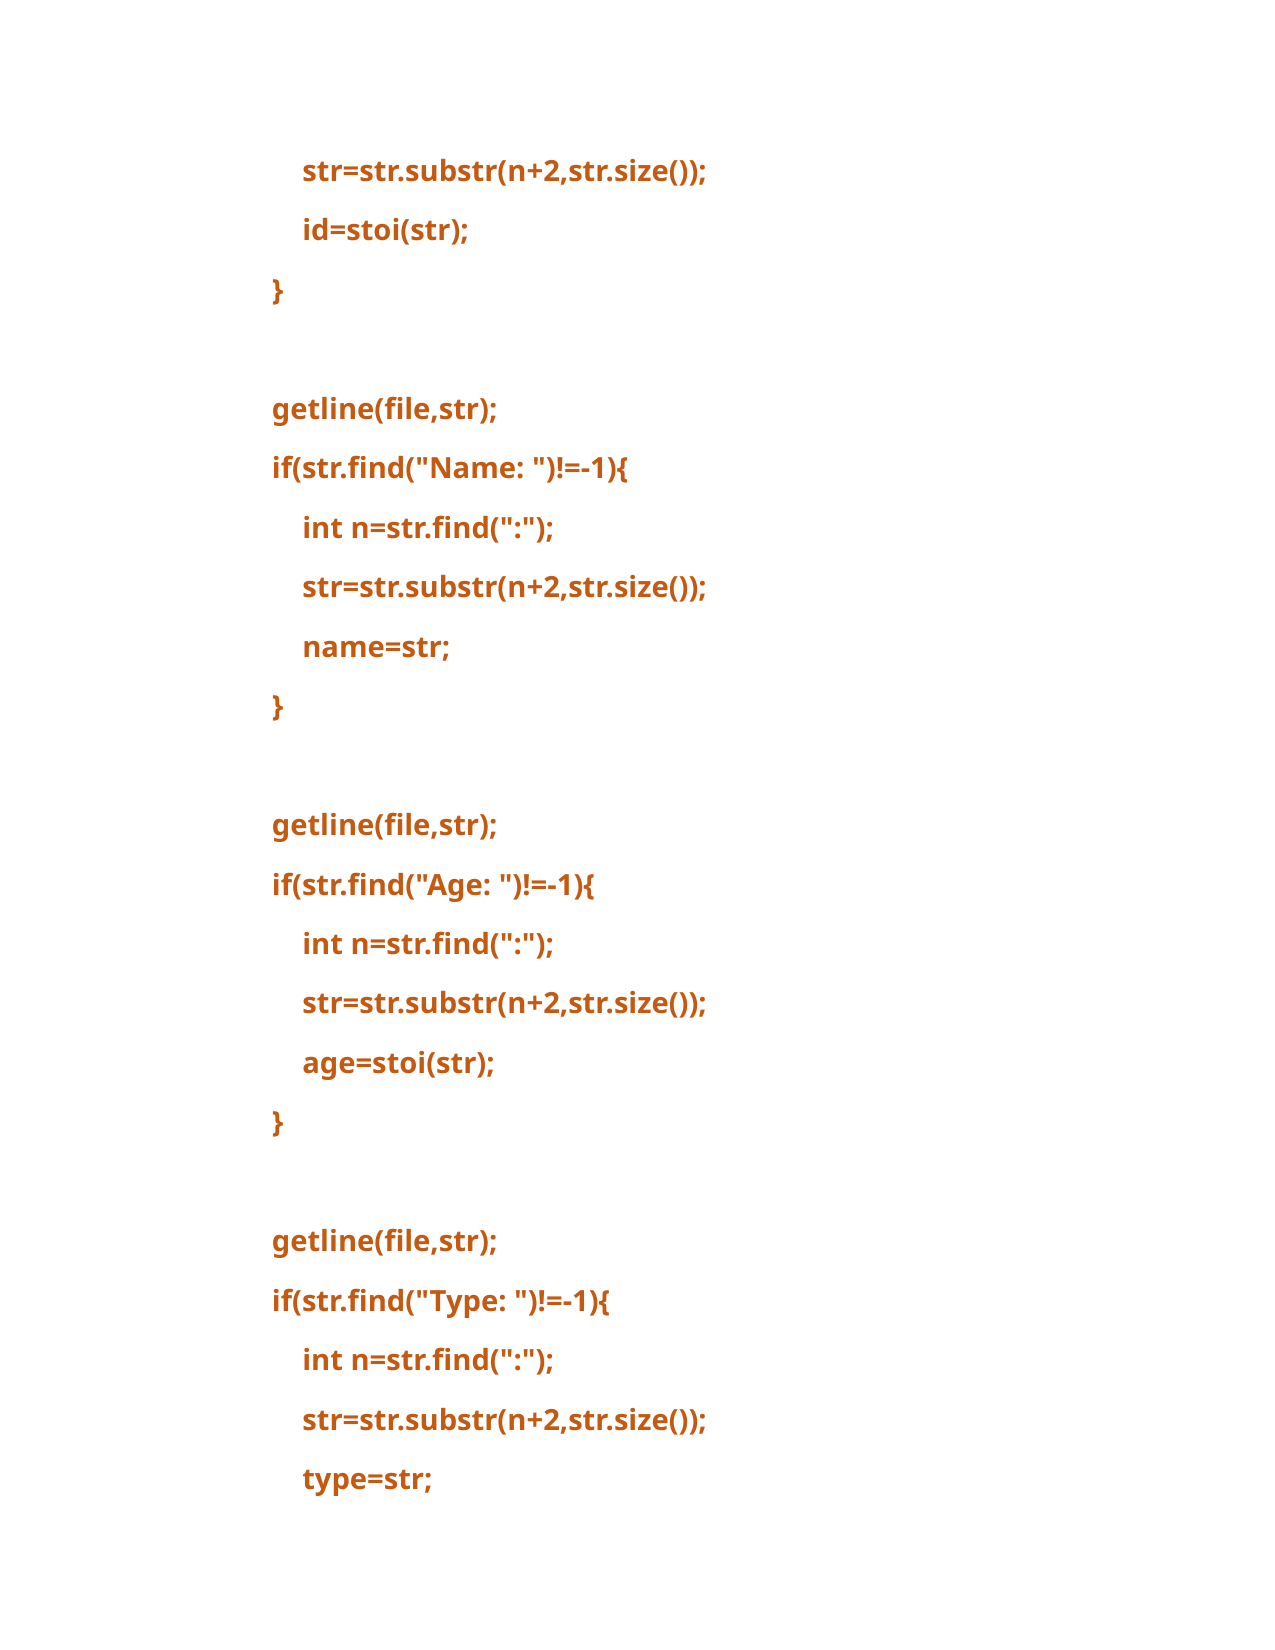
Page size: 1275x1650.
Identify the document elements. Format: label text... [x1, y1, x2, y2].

text } [150, 269, 1125, 309]
text } [150, 1102, 1125, 1141]
text int n=str.find(":"); [150, 923, 1125, 963]
text } [150, 685, 1125, 725]
text if(str.find("Age: ")!=-1){ [150, 864, 1125, 903]
text if(str.find("Name: ")!=-1){ [150, 447, 1125, 487]
text int n=str.find(":"); [150, 1339, 1125, 1379]
text str=str.substr(n+2,str.size()); [150, 566, 1125, 606]
text id=stoi(str); [150, 209, 1125, 249]
text getline(file,str); [150, 388, 1125, 428]
text age=stoi(str); [150, 1042, 1125, 1082]
text name=str; [150, 626, 1125, 666]
text getline(file,str); [150, 804, 1125, 844]
text str=str.substr(n+2,str.size()); [150, 983, 1125, 1022]
text str=str.substr(n+2,str.size()); [150, 150, 1125, 190]
text if(str.find("Type: ")!=-1){ [150, 1280, 1125, 1320]
text getline(file,str); [150, 1221, 1125, 1260]
text int n=str.find(":"); [150, 507, 1125, 547]
text type=str; [150, 1458, 1125, 1498]
text str=str.substr(n+2,str.size()); [150, 1399, 1125, 1439]
